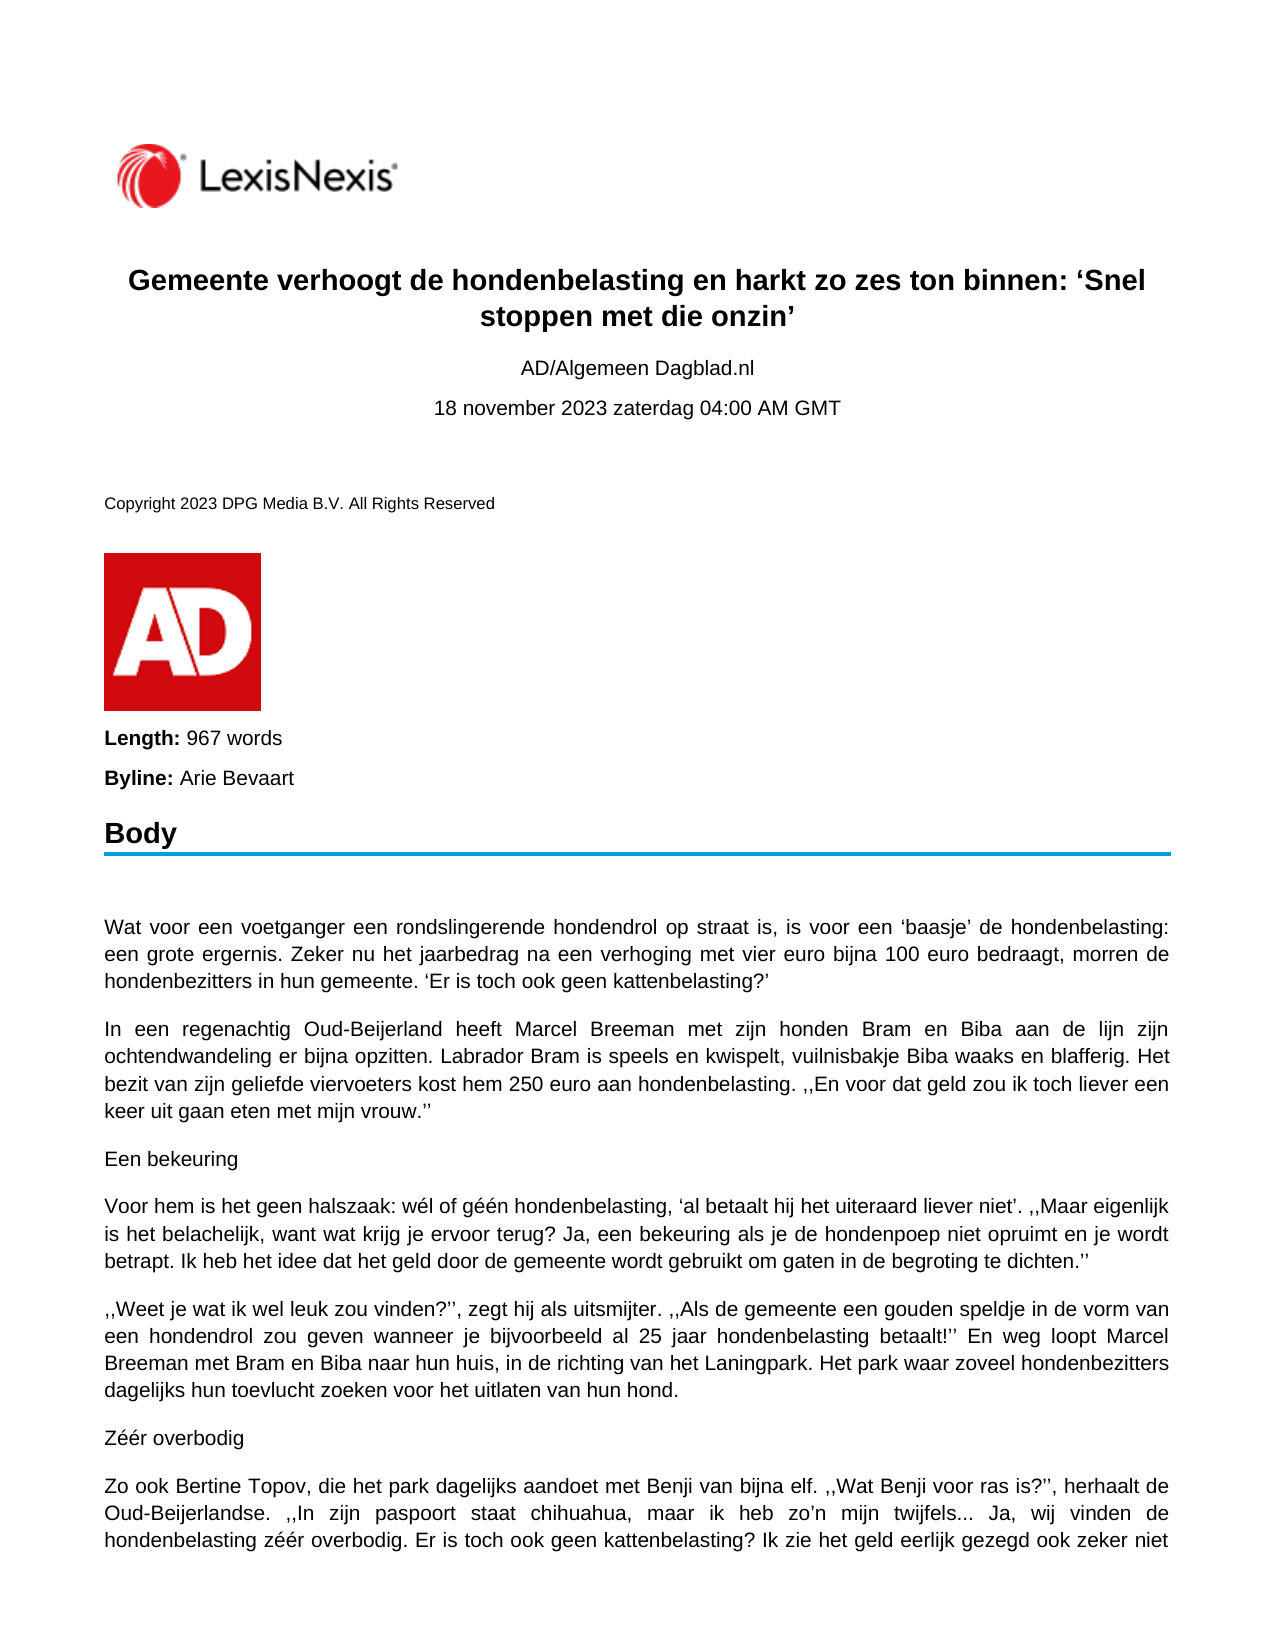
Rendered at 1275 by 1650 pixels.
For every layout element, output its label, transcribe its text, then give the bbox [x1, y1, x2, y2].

text Body [104, 814, 1171, 850]
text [104, 1470, 1171, 1552]
subtitle Gemeente verhoogt de hondenbelasting en harkt zo zes ton binnen: ‘Snel stoppen met die onzin’ [104, 261, 1171, 332]
text AD/Algemeen Dagblad.nl [104, 353, 1171, 380]
text Voor hem is het geen halszaak: wél of géén hondenbelasting, ‘al betaalt hij het uiteraard liever niet’. ,,Maar eigenlijk is het belachelijk, want wat krijg je ervoor terug? Ja, een bekeuring als je de hondenpoep niet opruimt en je wordt betrapt. Ik heb het idee dat het geld door de gemeente wordt gebruikt om gaten in de begroting te dichten.’’ [104, 1191, 1171, 1272]
picture [104, 553, 261, 711]
text ,,Weet je wat ik wel leuk zou vinden?’’, zegt hij als uitsmijter. ,,Als de gemeente een gouden speldje in de vorm van een hondendrol zou geven wanneer je bijvoorbeeld al 25 jaar hondenbelasting betaalt!’’ En weg loopt Marcel Breeman met Bram en Biba naar hun huis, in de richting van het Laningpark. Het park waar zoveel hondenbezitters dagelijks hun toevlucht zoeken voor het uitlaten van hun hond. [104, 1293, 1171, 1402]
text 18 november 2023 zaterdag 04:00 AM GMT [104, 393, 1171, 420]
text Wat voor een voetganger een rondslingerende hondendrol op straat is, is voor een ‘baasje’ de hondenbelasting: een grote ergernis. Zeker nu het jaarbedrag na een verhoging met vier euro bijna 100 euro bedraagt, morren de hondenbezitters in hun gemeente. ‘Er is toch ook geen kattenbelasting?’ [104, 912, 1171, 993]
text Copyright 2023 DPG Media B.V. All Rights Reserved [104, 461, 1171, 513]
text Byline: Arie Bevaart [104, 762, 1171, 789]
picture [104, 144, 412, 208]
text In een regenachtig Oud-Beijerland heeft Marcel Breeman met zijn honden Bram en Biba aan de lijn zijn ochtendwandeling er bijna opzitten. Labrador Bram is speels en kwispelt, vuilnisbakje Biba waaks en blafferig. Het bezit van zijn geliefde viervoeters kost hem 250 euro aan hondenbelasting. ,,En voor dat geld zou ik toch liever een keer uit gaan eten met mijn vrouw.’’ [104, 1014, 1171, 1122]
text Length: 967 words [104, 723, 1171, 750]
text Een bekeuring [104, 1143, 1171, 1170]
text Zéér overbodig [104, 1422, 1171, 1449]
